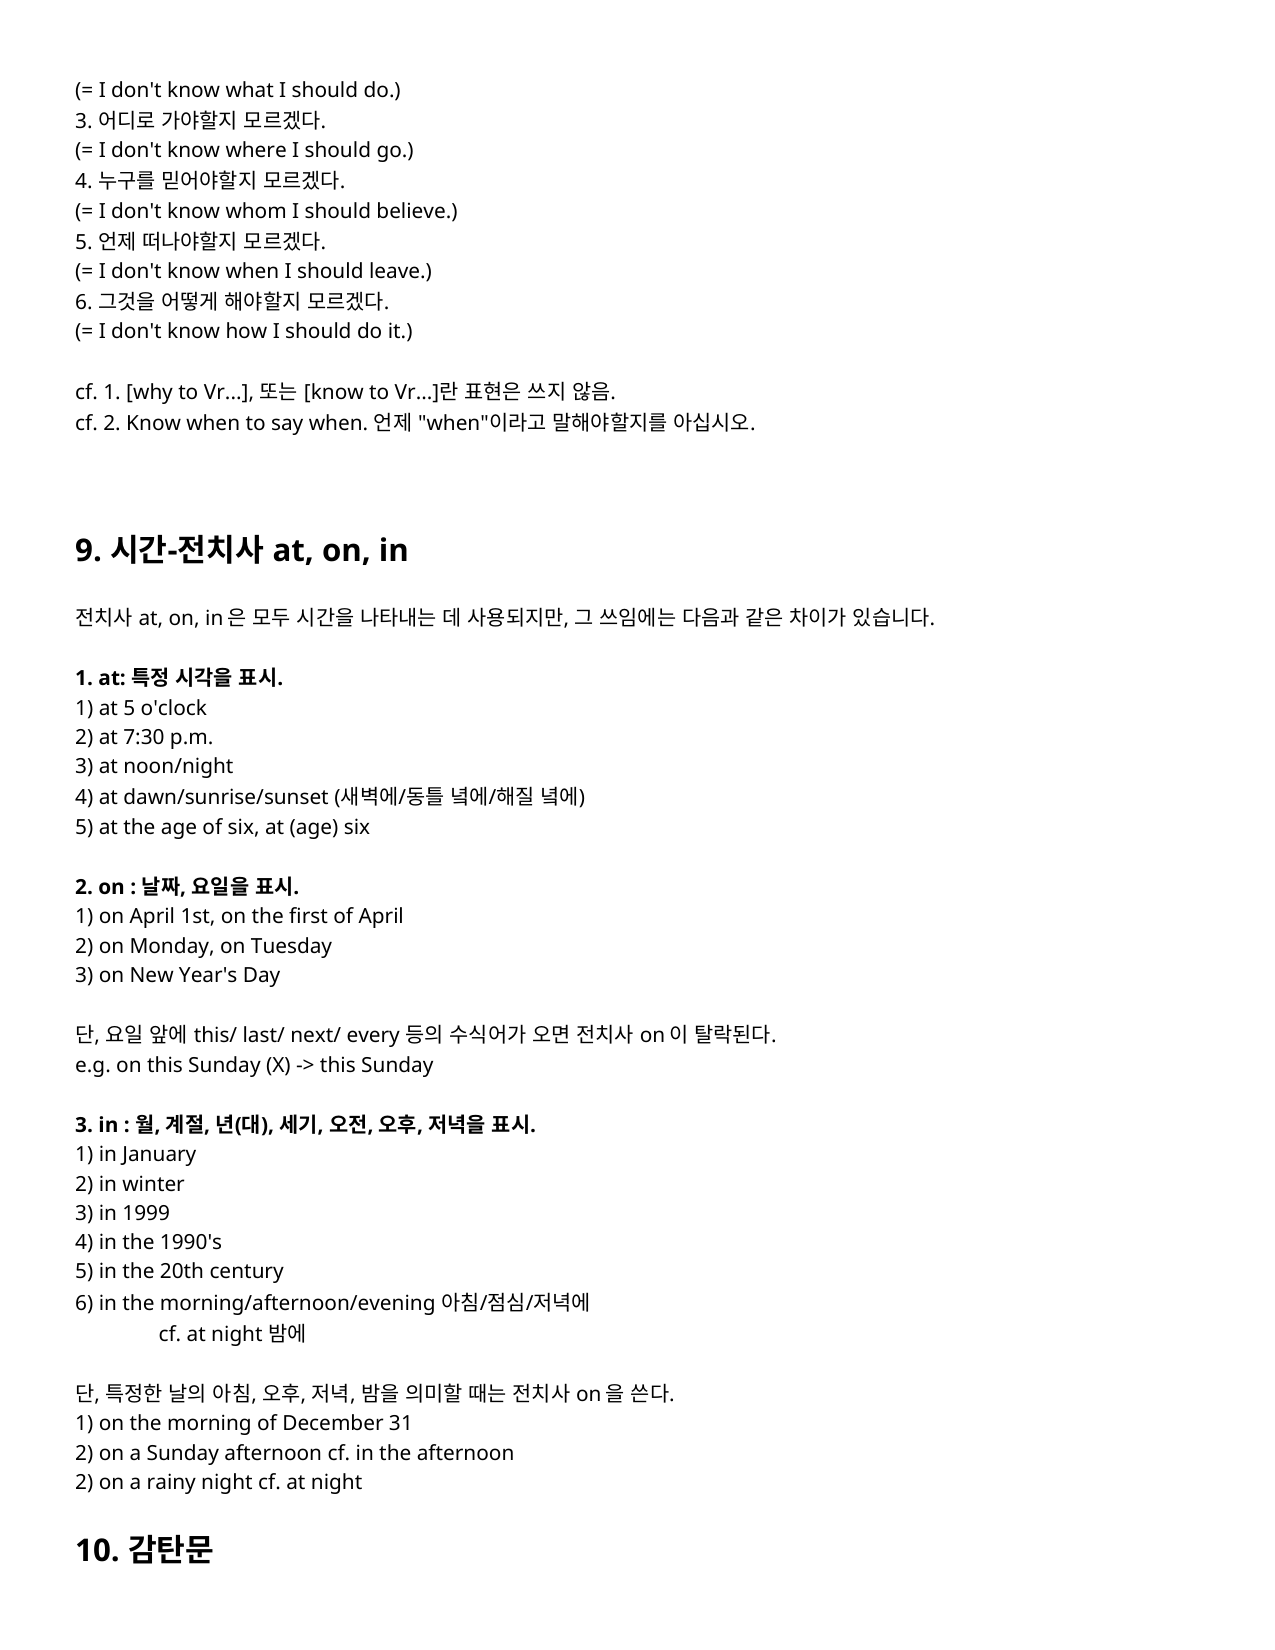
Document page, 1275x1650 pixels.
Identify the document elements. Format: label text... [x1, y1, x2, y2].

text 2. on : 날짜, 요일을 표시. [75, 870, 1200, 901]
text 전치사 at, on, in은 모두 시간을 나타내는 데 사용되지만, 그 쓰임에는 다음과 같은 차이가 있습니다. [75, 601, 1200, 632]
text (= I don't know when I should leave.) [75, 256, 1200, 285]
text 2) at 7:30 p.m. [75, 722, 1200, 751]
text 5) in the 20th century [75, 1256, 1200, 1285]
text 4. 누구를 믿어야할지 모르겠다. [75, 165, 1200, 195]
text 2) in winter [75, 1169, 1200, 1197]
text 10. 감탄문 [75, 1526, 1200, 1571]
text 2) on a rainy night cf. at night [75, 1467, 1200, 1495]
text 1) on the morning of December 31 [75, 1408, 1200, 1437]
text 3) at noon/night [75, 751, 1200, 780]
text 3. in : 월, 계절, 년(대), 세기, 오전, 오후, 저녁을 표시. [75, 1108, 1200, 1138]
text 2) on a Sunday afternoon cf. in the afternoon [75, 1438, 1200, 1466]
text (= I don't know whom I should believe.) [75, 196, 1200, 224]
text 6. 그것을 어떻게 해야할지 모르겠다. [75, 286, 1200, 316]
text 1) in January [75, 1139, 1200, 1168]
text 1) at 5 o'clock [75, 693, 1200, 721]
text 2) on Monday, on Tuesday [75, 931, 1200, 959]
text 6) in the morning/afternoon/evening 아침/점심/저녁에 [75, 1286, 1200, 1316]
text 4) in the 1990's [75, 1227, 1200, 1256]
text (= I don't know what I should do.) [75, 75, 1200, 103]
text (= I don't know where I should go.) [75, 135, 1200, 164]
text 단, 요일 앞에 this/ last/ next/ every 등의 수식어가 오면 전치사 on이 탈락된다. [75, 1018, 1200, 1049]
text 단, 특정한 날의 아침, 오후, 저녁, 밤을 의미할 때는 전치사 on을 쓴다. [75, 1377, 1200, 1408]
text 3) in 1999 [75, 1198, 1200, 1226]
text cf. 2. Know when to say when. 언제 "when"이라고 말해야할지를 아십시오. [75, 406, 1200, 437]
text 5) at the age of six, at (age) six [75, 812, 1200, 840]
text 5. 언제 떠나야할지 모르겠다. [75, 225, 1200, 255]
text e.g. on this Sunday (X) -> this Sunday [75, 1050, 1200, 1078]
text 1) on April 1st, on the first of April [75, 901, 1200, 930]
text (= I don't know how I should do it.) [75, 317, 1200, 345]
text 1. at: 특정 시각을 표시. [75, 662, 1200, 692]
text 4) at dawn/sunrise/sunset (새벽에/동틀 녘에/해질 녘에) [75, 781, 1200, 811]
text 3) on New Year's Day [75, 960, 1200, 988]
text 3. 어디로 가야할지 모르겠다. [75, 104, 1200, 134]
text 9. 시간-전치사 at, on, in [75, 525, 1200, 571]
text cf. at night 밤에 [75, 1317, 1200, 1347]
text cf. 1. [why to Vr...], 또는 [know to Vr...]란 표현은 쓰지 않음. [75, 375, 1200, 406]
